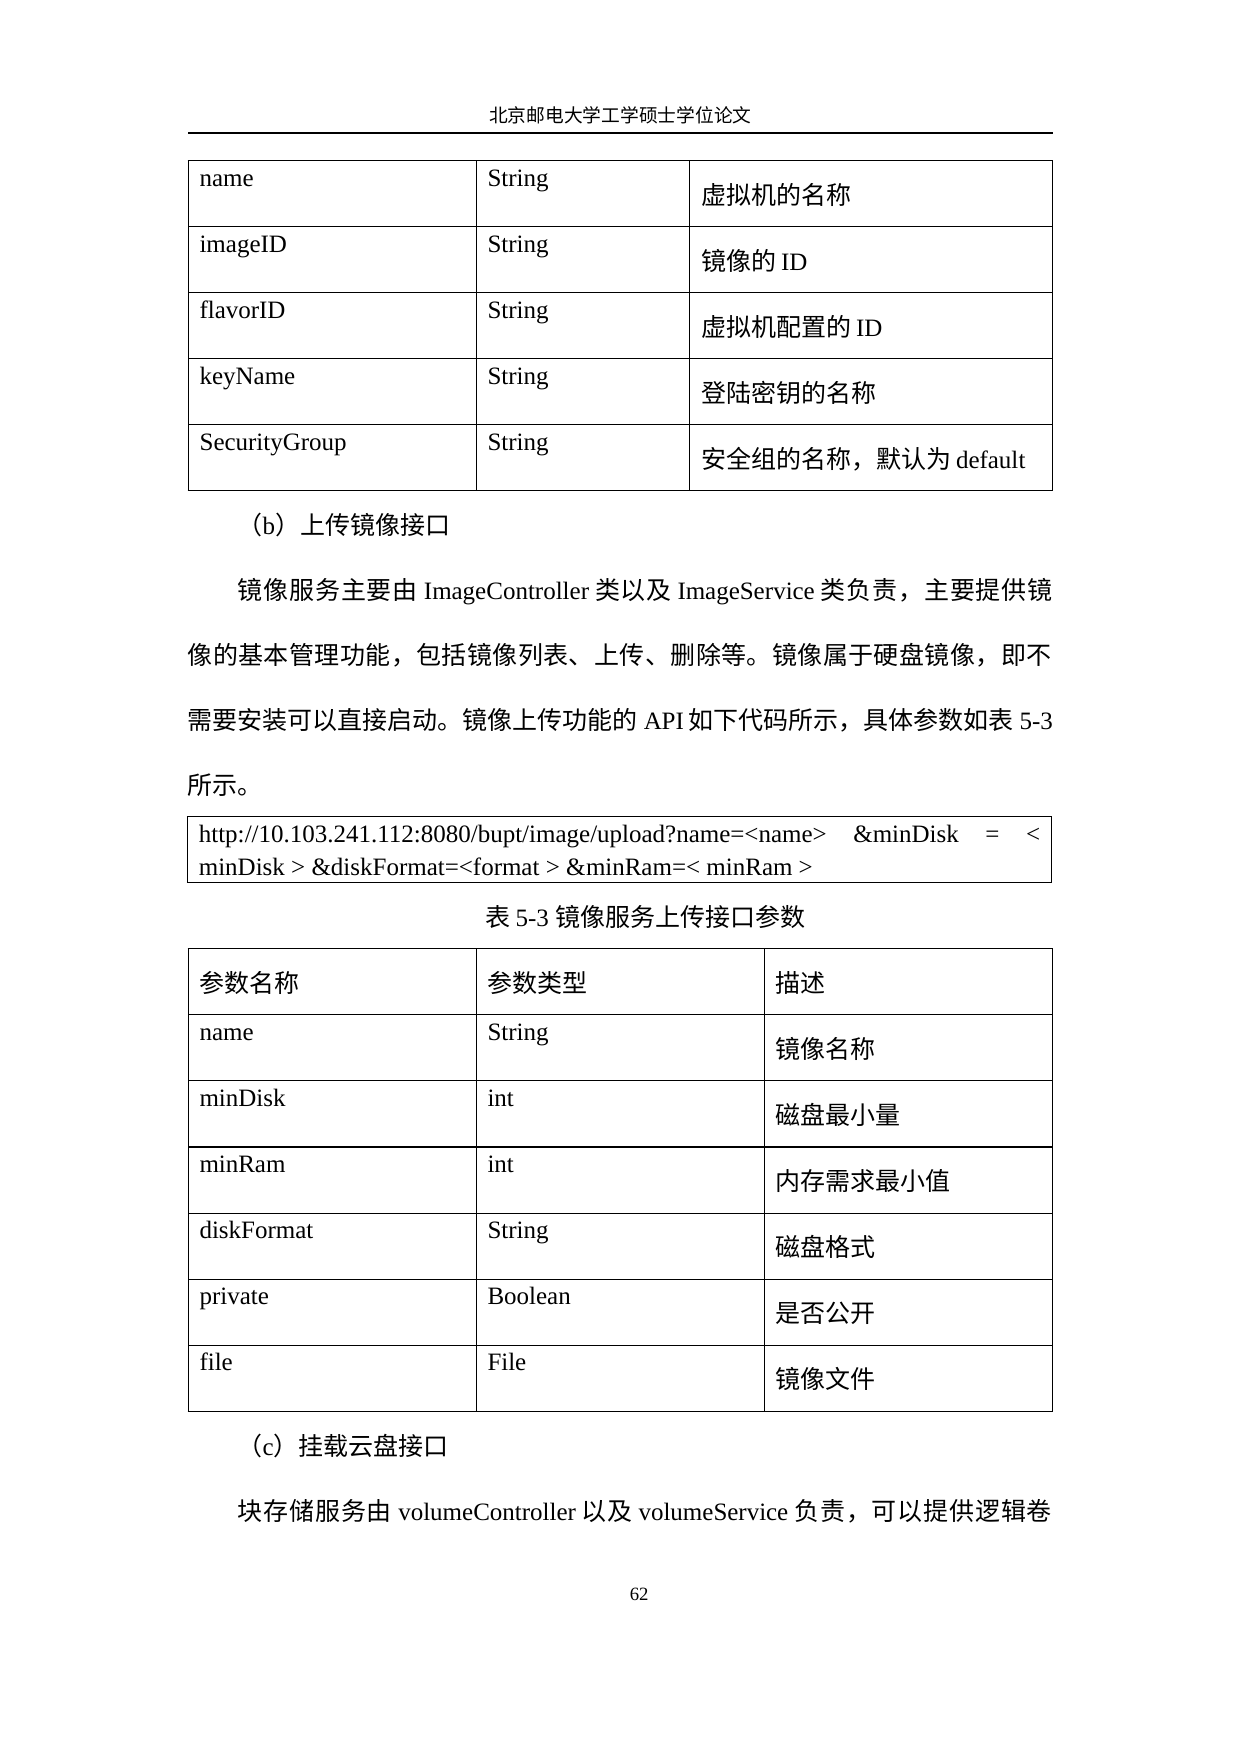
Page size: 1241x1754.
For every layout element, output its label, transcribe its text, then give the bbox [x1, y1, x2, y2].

table_cell file [189, 1346, 476, 1411]
text 表5-3 镜像服务上传接口参数 [187, 883, 1053, 948]
text 镜像服务主要由ImageController类以及ImageService类负责，主要提供镜像的基本管理功能，包括镜像列表、上传、删除等。镜像属于硬盘镜像，即不需要安装可以直接启动。镜像上传功能的API如下代码所示，具体参数如表5-3所示。 [187, 556, 1053, 816]
table_cell String [477, 425, 689, 490]
table_cell 镜像文件 [765, 1346, 1052, 1411]
table_cell Boolean [477, 1280, 764, 1344]
table_cell String [477, 1015, 764, 1080]
text （b）上传镜像接口 [187, 491, 1053, 556]
table_header 参数名称 [189, 949, 476, 1014]
table_cell name [189, 1015, 476, 1080]
table_cell 虚拟机的名称 [690, 161, 1052, 226]
table_header http://10.103.241.112:8080/bupt/image/upload?name=<name> &minDisk = < minDisk > &diskFormat=<format > &minRam=< minRam > [188, 817, 1051, 882]
table_cell String [477, 293, 689, 358]
table_cell int [477, 1081, 764, 1146]
table_cell 是否公开 [765, 1280, 1052, 1344]
table_cell minDisk [189, 1081, 476, 1146]
table_cell name [189, 161, 476, 226]
table_cell 磁盘最小量 [765, 1081, 1052, 1146]
table_cell diskFormat [189, 1214, 476, 1278]
table_cell 镜像的ID [690, 227, 1052, 292]
table_cell String [477, 161, 689, 226]
table_cell 内存需求最小值 [765, 1148, 1052, 1212]
table_cell SecurityGroup [189, 425, 476, 490]
table_cell String [477, 1214, 764, 1278]
table_cell imageID [189, 227, 476, 292]
table_header 描述 [765, 949, 1052, 1014]
table_cell keyName [189, 359, 476, 424]
table_cell int [477, 1148, 764, 1212]
table_cell File [477, 1346, 764, 1411]
table_cell flavorID [189, 293, 476, 358]
table_header 参数类型 [477, 949, 764, 1014]
table_cell minRam [189, 1148, 476, 1212]
table_cell 镜像名称 [765, 1015, 1052, 1080]
table_cell String [477, 227, 689, 292]
table_cell 登陆密钥的名称 [690, 359, 1052, 424]
table_cell private [189, 1280, 476, 1344]
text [187, 1477, 1053, 1542]
table_cell 安全组的名称，默认为default [690, 425, 1052, 490]
table_cell 虚拟机配置的ID [690, 293, 1052, 358]
text （c）挂载云盘接口 [187, 1412, 1053, 1477]
table_cell 磁盘格式 [765, 1214, 1052, 1278]
table_cell String [477, 359, 689, 424]
